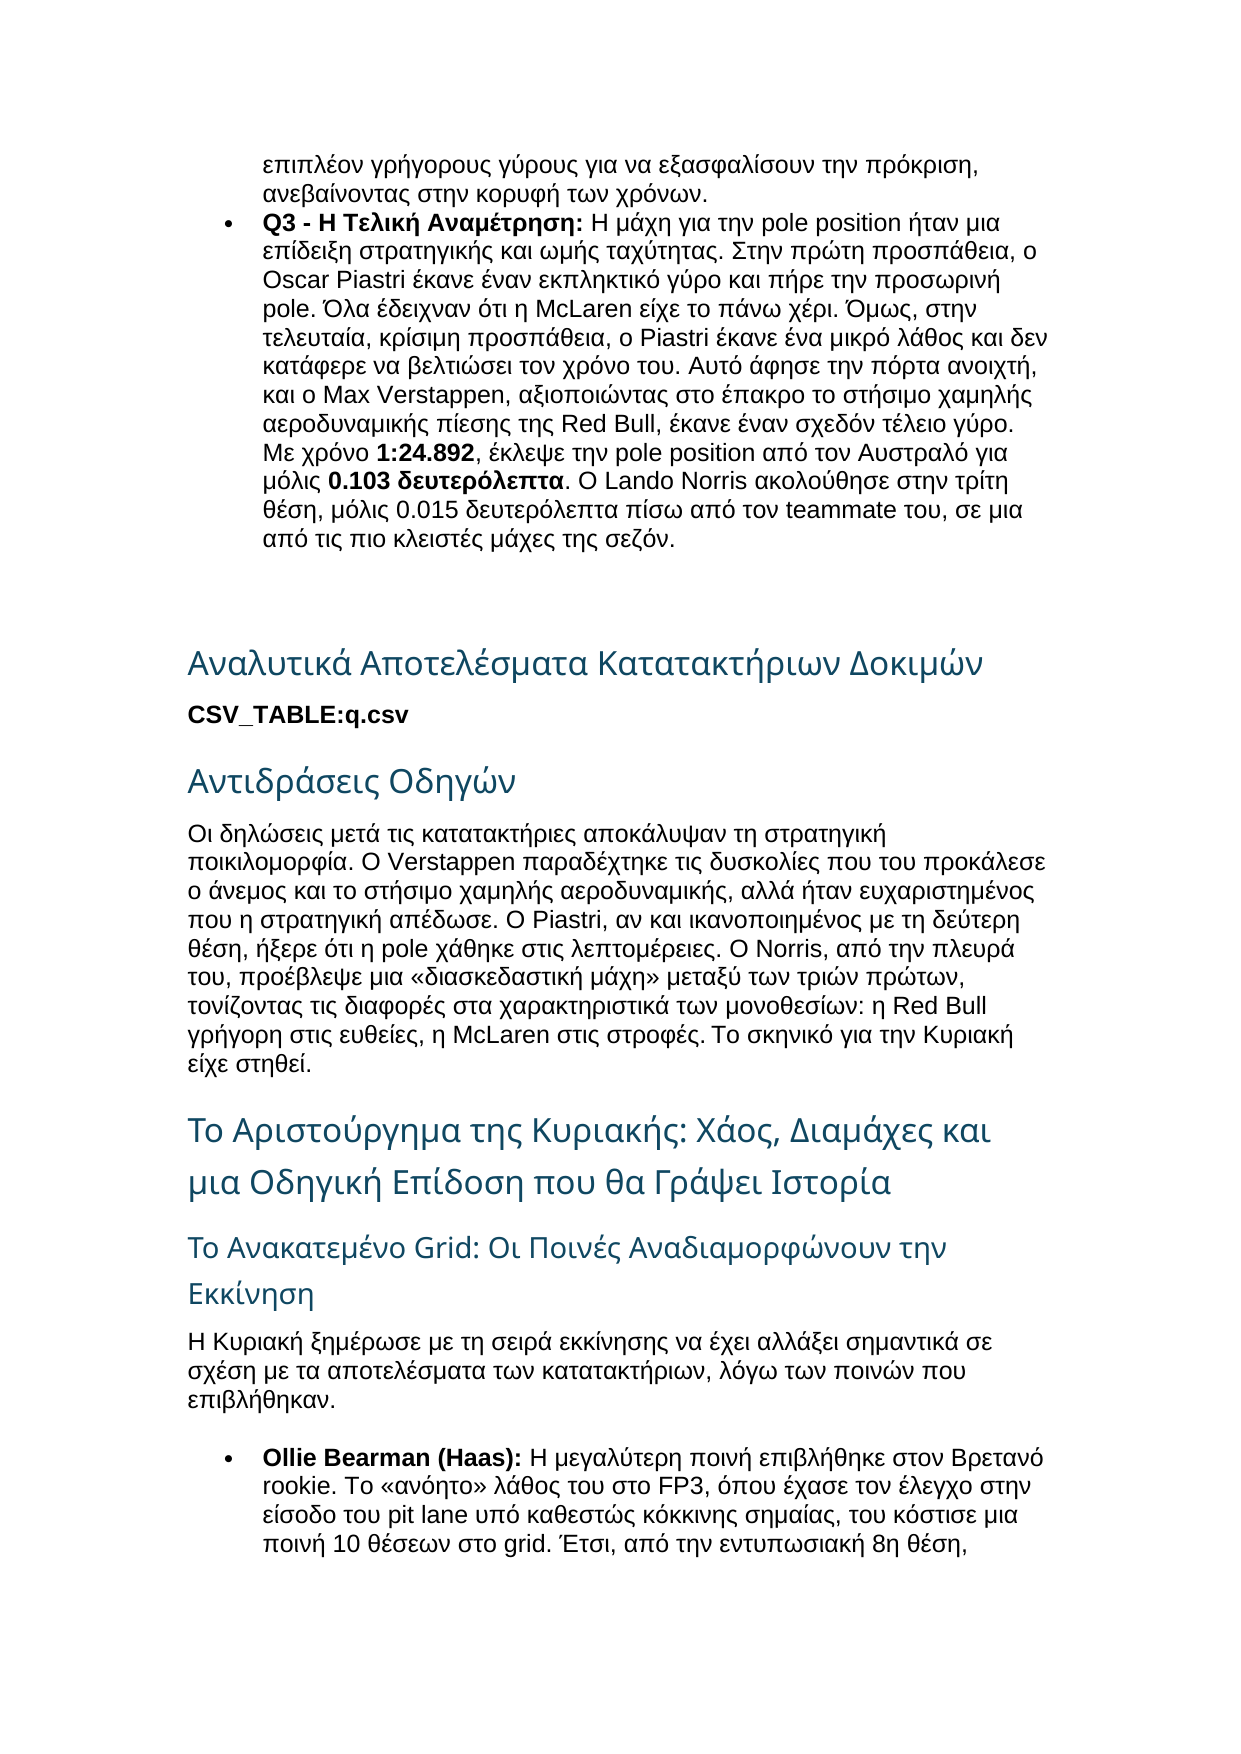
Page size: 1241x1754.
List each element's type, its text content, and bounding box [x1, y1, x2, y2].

text CSV_TABLE:q.csv [187, 700, 1053, 729]
text Η Κυριακή ξημέρωσε με τη σειρά εκκίνησης να έχει αλλάξει σημαντικά σε σχέση με τα αποτελέσματα των κατατακτήριων, λόγω των ποινών που επιβλήθηκαν. [187, 1327, 1053, 1413]
subtitle Αναλυτικά Αποτελέσματα Κατατακτήριων Δοκιμών [187, 639, 1053, 685]
text Οι δηλώσεις μετά τις κατατακτήριες αποκάλυψαν τη στρατηγική ποικιλομορφία. Ο Verstappen παραδέχτηκε τις δυσκολίες που του προκάλεσε ο άνεμος και το στήσιμο χαμηλής αεροδυναμικής, αλλά ήταν ευχαριστημένος που η στρατηγική απέδωσε. Ο Piastri, αν και ικανοποιημένος με τη δεύτερη θέση, ήξερε ότι η pole χάθηκε στις λεπτομέρειες. Ο Norris, από την πλευρά του, προέβλεψε μια «διασκεδαστική μάχη» μεταξύ των τριών πρώτων, τονίζοντας τις διαφορές στα χαρακτηριστικά των μονοθεσίων: η Red Bull γρήγορη στις ευθείες, η McLaren στις στροφές. Το σκηνικό για την Κυριακή είχε στηθεί. [187, 818, 1053, 1077]
subtitle Το Αριστούργημα της Κυριακής: Χάος, Διαμάχες και μια Οδηγική Επίδοση που θα Γράψει Ιστορία [187, 1106, 1053, 1204]
subtitle Αντιδράσεις Οδηγών [187, 758, 1053, 803]
subtitle Το Ανακατεμένο Grid: Οι Ποινές Αναδιαμορφώνουν την Εκκίνηση [187, 1227, 1053, 1313]
